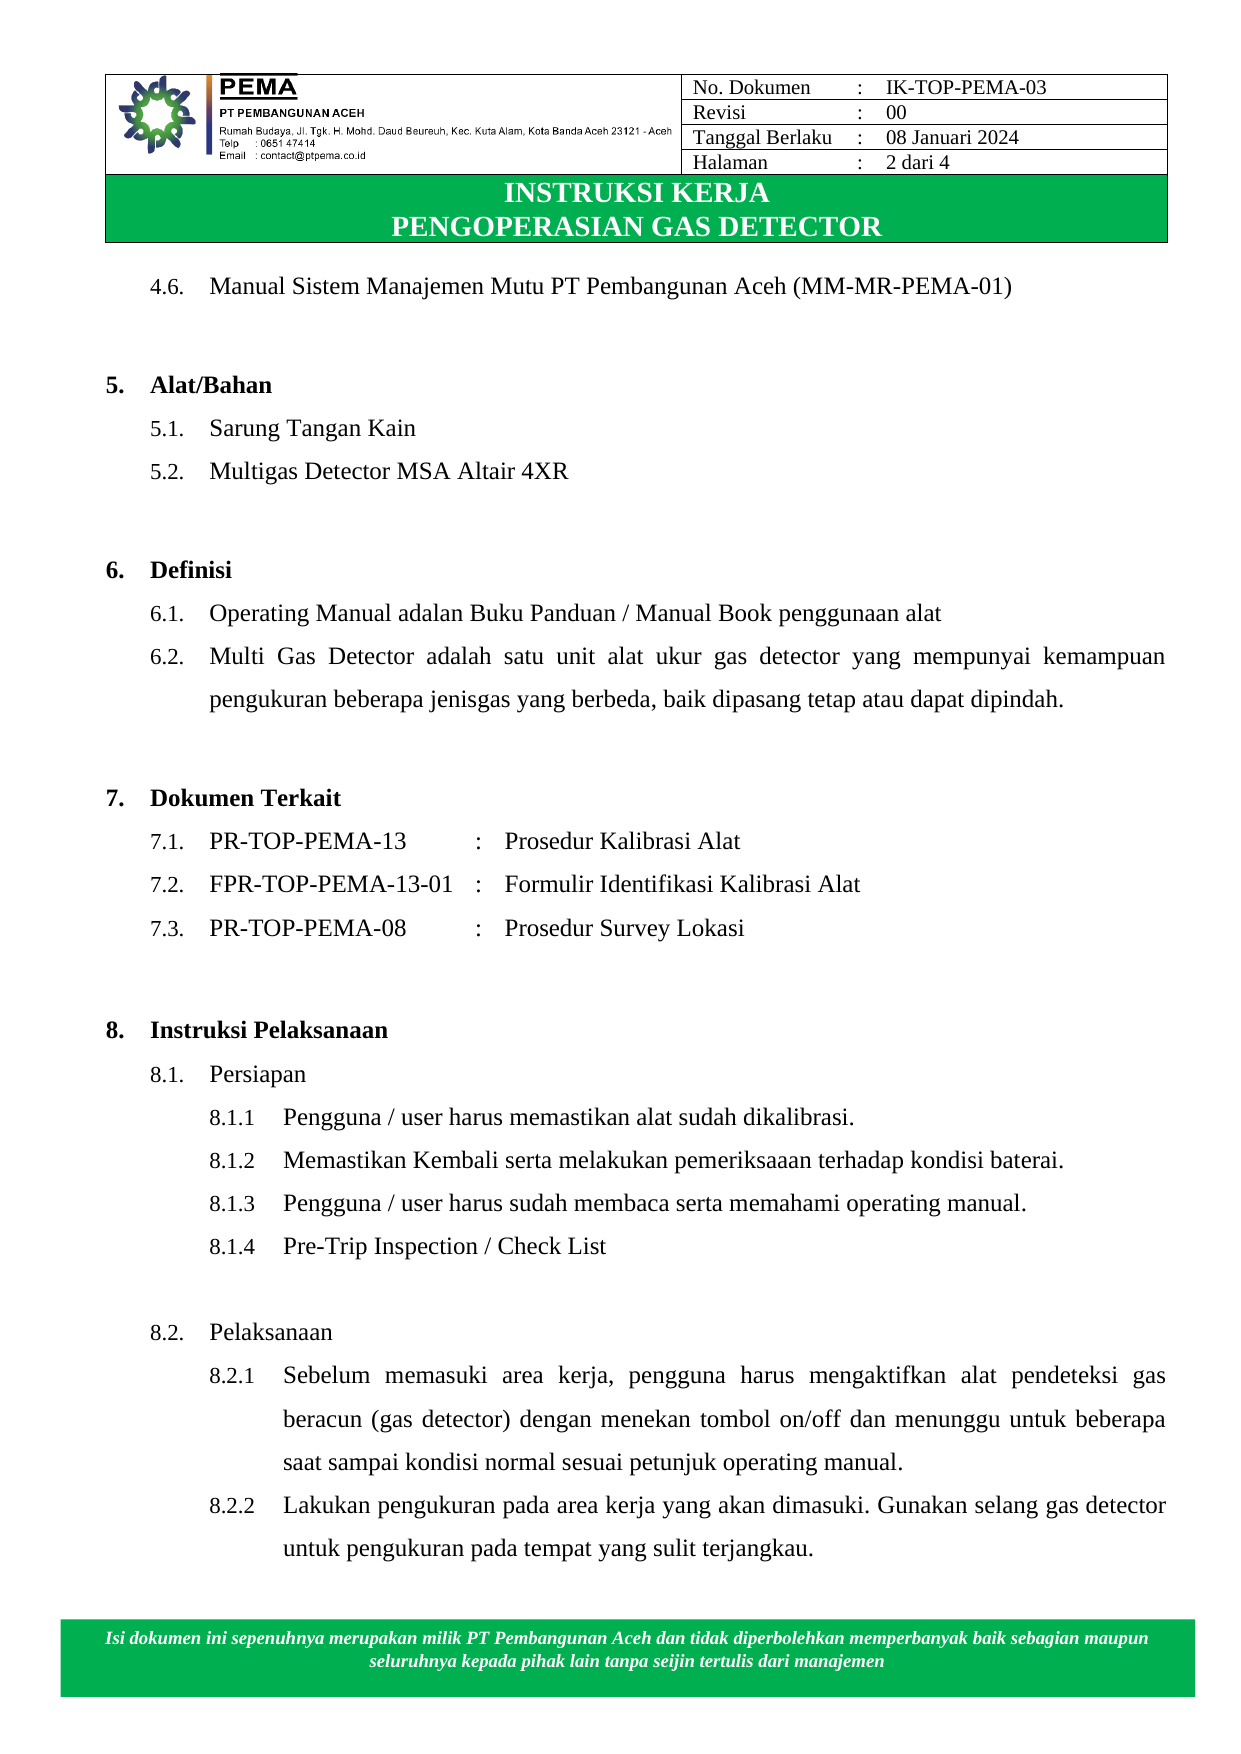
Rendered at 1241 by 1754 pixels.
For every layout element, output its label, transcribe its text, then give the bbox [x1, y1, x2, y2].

list Multi Gas Detector adalah satu unit alat ukur gas detector yang mempunyai kemampuan pengukuran beberapa jenisgas yang berbeda, baik dipasang tetap atau dapat dipindah. [150, 641, 1167, 713]
list Lakukan pengukuran pada area kerja yang akan dimasuki. Gunakan selang gas detector untuk pengukuran pada tempat yang sulit terjangkau. [209, 1490, 1167, 1562]
list Manual Sistem Manajemen Mutu PT Pembangunan Aceh (MM-MR-PEMA-01) [150, 271, 1167, 300]
list Sarung Tangan Kain [150, 413, 1167, 442]
list PR-TOP-PEMA-08 : Prosedur Survey Lokasi [150, 913, 1167, 941]
list Persiapan [150, 1059, 1167, 1087]
picture [115, 75, 672, 162]
list Alat/Bahan [106, 370, 1167, 399]
list Definisi [106, 555, 1167, 584]
list Sebelum memasuki area kerja, pengguna harus mengaktifkan alat pendeteksi gas beracun (gas detector) dengan menekan tombol on/off dan menunggu untuk beberapa saat sampai kondisi normal sesuai petunjuk operating manual. [209, 1361, 1167, 1476]
list Operating Manual adalan Buku Panduan / Manual Book penggunaan alat [150, 598, 1167, 627]
list Memastikan Kembali serta melakukan pemeriksaaan terhadap kondisi baterai. [209, 1145, 1167, 1174]
list Pengguna / user harus memastikan alat sudah dikalibrasi. [209, 1102, 1167, 1131]
list PR-TOP-PEMA-13 : Prosedur Kalibrasi Alat [150, 826, 1167, 855]
list Pelaksanaan [150, 1317, 1167, 1346]
list Pengguna / user harus sudah membaca serta memahami operating manual. [209, 1188, 1167, 1217]
list Multigas Detector MSA Altair 4XR [150, 456, 1167, 485]
list Pre-Trip Inspection / Check List [209, 1231, 1167, 1260]
list Instruksi Pelaksanaan [106, 1016, 1167, 1044]
list Dokumen Terkait [106, 783, 1167, 812]
list FPR-TOP-PEMA-13-01 : Formulir Identifikasi Kalibrasi Alat [150, 869, 1167, 898]
